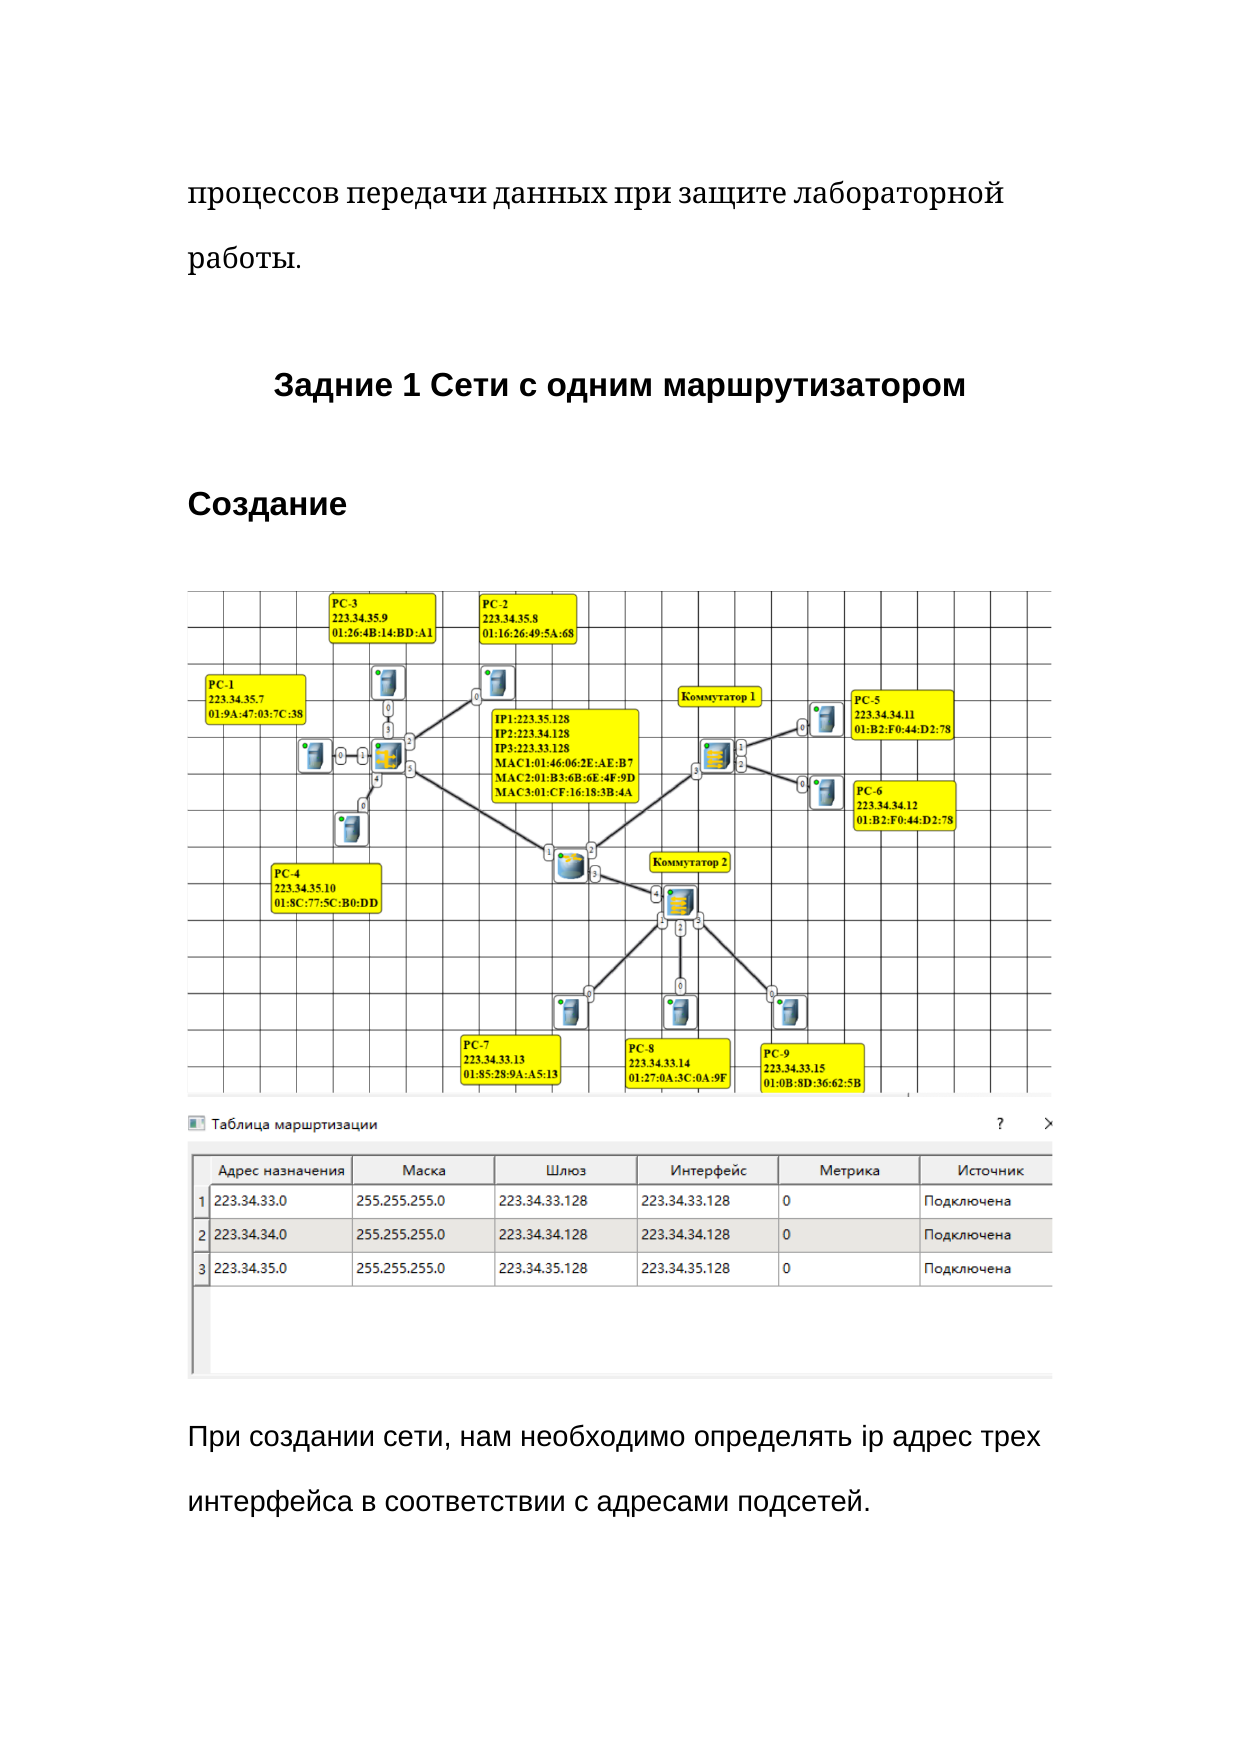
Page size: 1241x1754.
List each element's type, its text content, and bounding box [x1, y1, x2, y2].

picture [187, 591, 1052, 1097]
text При создании сети, нам необходимо определять ip адрес трех интерфейса в соответствии с адресами подсетей. [187, 1403, 1053, 1533]
subtitle Создание [187, 471, 1053, 536]
subtitle Задние 1 Сети с одним маршрутизатором [187, 352, 1053, 417]
picture [187, 1111, 1053, 1379]
text процессов передачи данных при защите лабораторной работы. [187, 162, 1053, 292]
